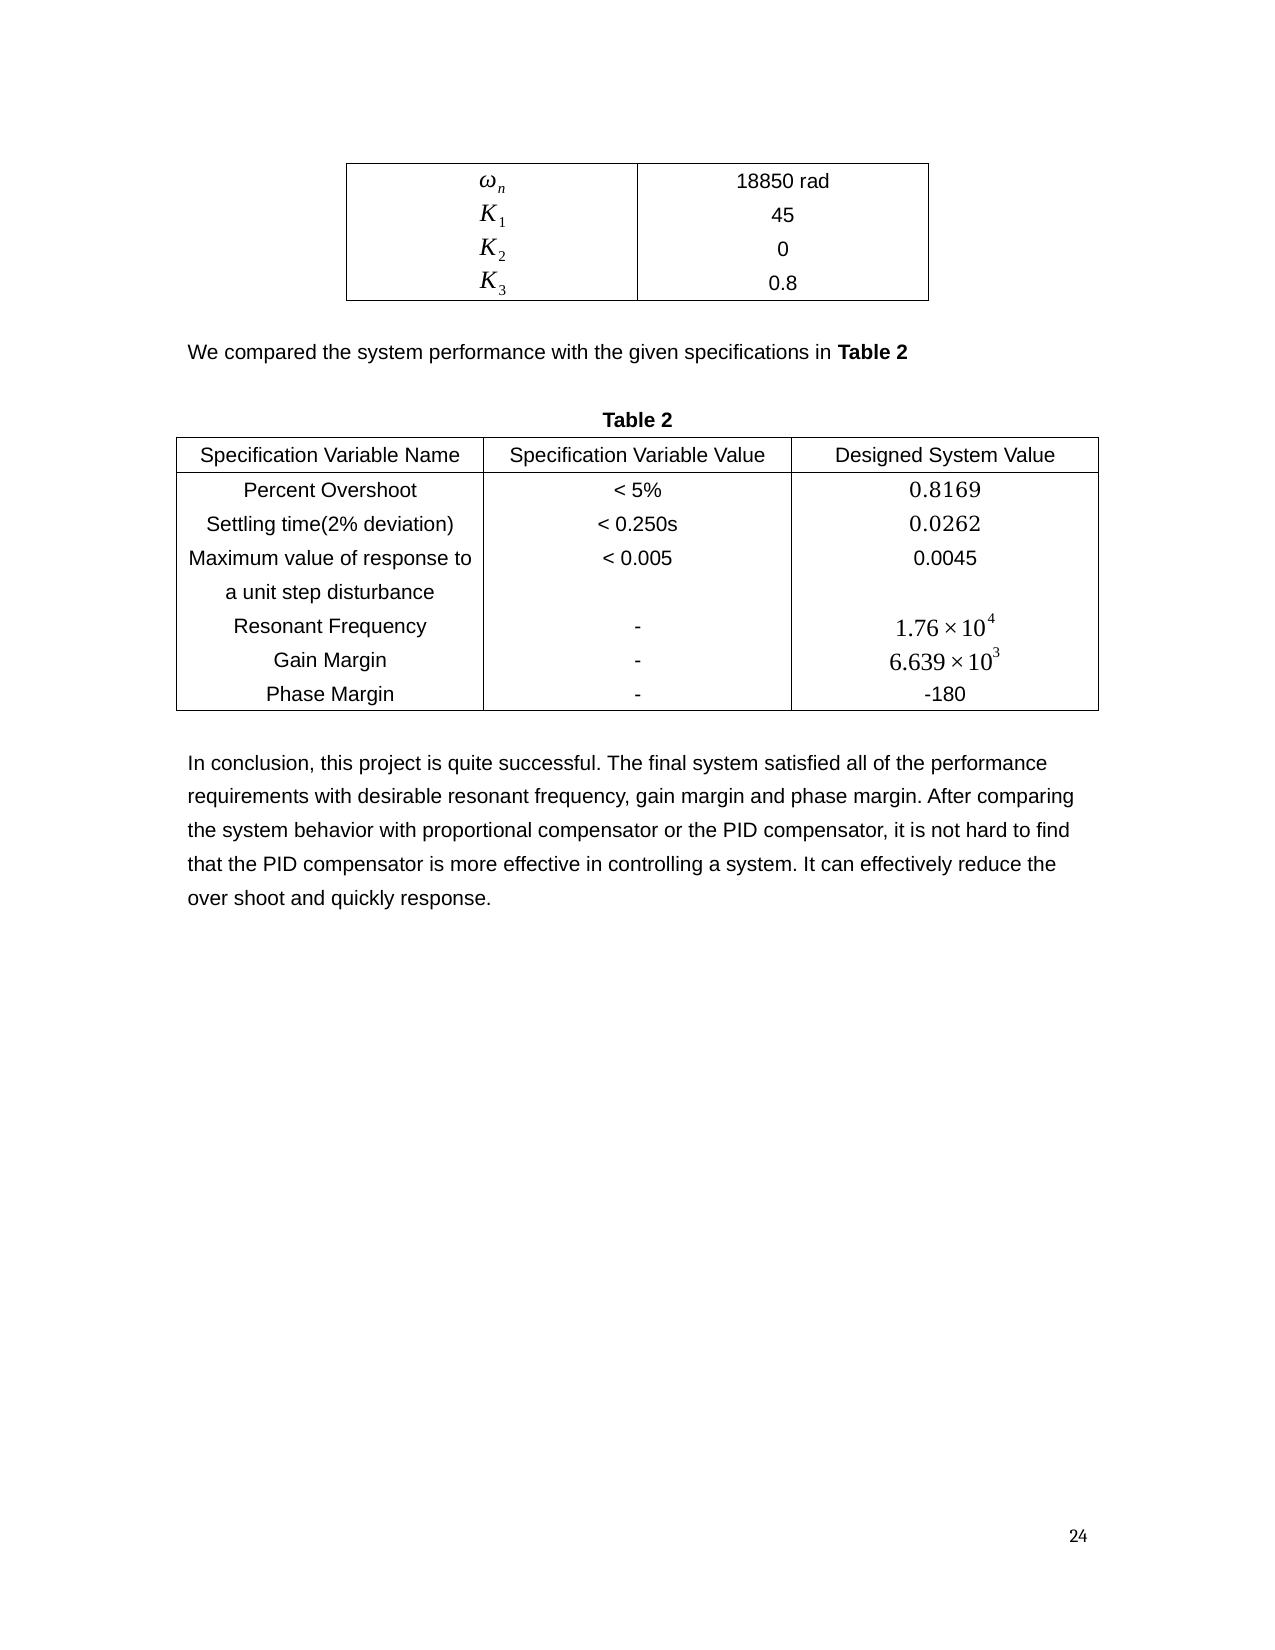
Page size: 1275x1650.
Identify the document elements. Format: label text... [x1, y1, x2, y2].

table_cell Percent Overshoot Settling time(2% deviation) Maximum value of response to a unit step disturbance Resonant Frequency Gain Margin Phase Margin [177, 473, 483, 710]
table_header Specification Variable Name [177, 438, 483, 472]
text We compared the system performance with the given specifications in Table 2 [187, 335, 1087, 369]
text Table 2 [187, 403, 1087, 437]
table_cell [347, 164, 637, 300]
text In conclusion, this project is quite successful. The final system satisfied all of the performance requirements with desirable resonant frequency, gain margin and phase margin. After comparing the system behavior with proportional compensator or the PID compensator, it is not hard to find that the PID compensator is more effective in controlling a system. It can effectively reduce the over shoot and quickly response. [187, 745, 1087, 915]
table_header Specification Variable Value [484, 438, 791, 472]
table_cell < 5% < 0.250s < 0.005 - - - [484, 473, 791, 710]
table_header Designed System Value [792, 438, 1098, 472]
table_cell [638, 164, 928, 300]
table_cell 0.8169 0.0262 0.0045 -180 [792, 473, 1098, 710]
